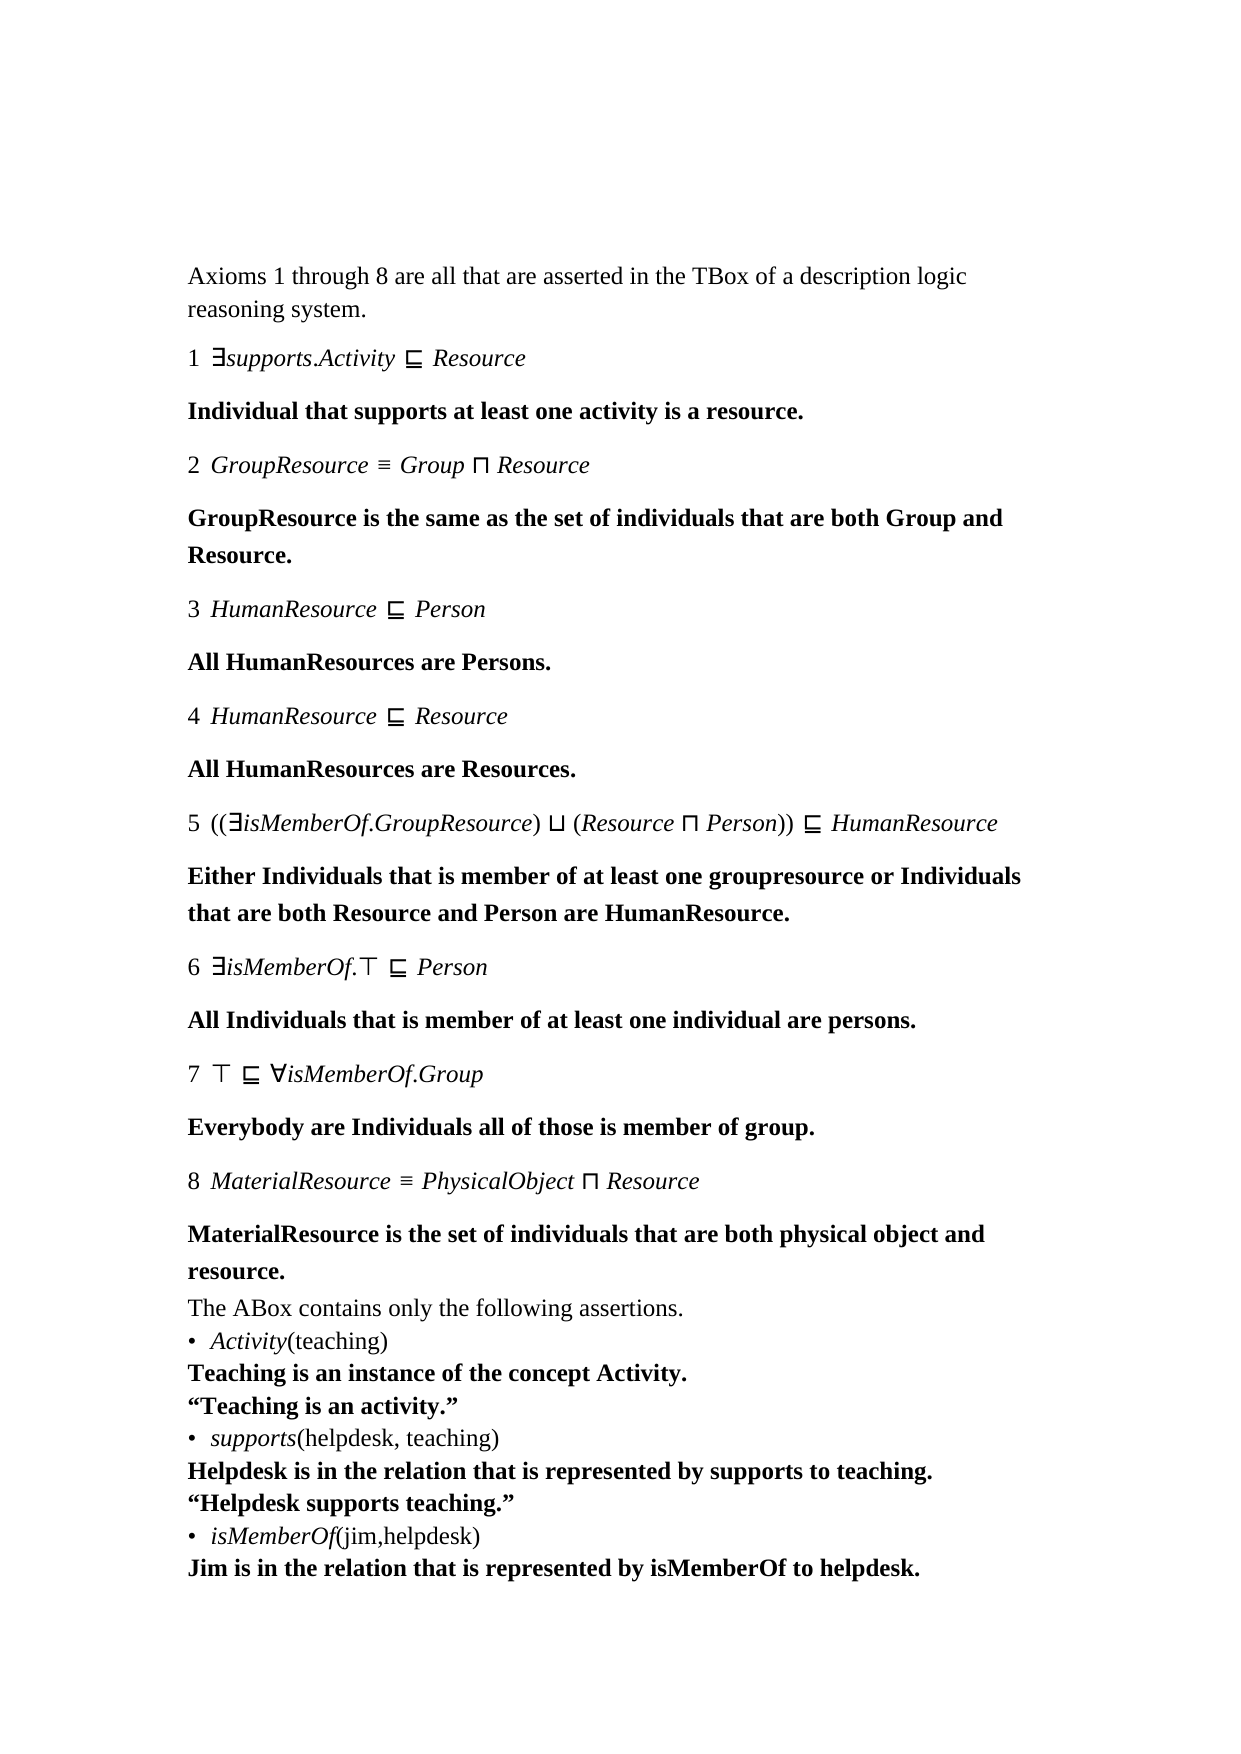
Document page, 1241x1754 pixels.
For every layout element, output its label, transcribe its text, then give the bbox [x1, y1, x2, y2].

text MaterialResource is the set of individuals that are both physical object and resource. [187, 1217, 1053, 1287]
list isMemberOf(jim,helpdesk) [187, 1519, 1053, 1551]
list GroupResource ≡ Group ⊓ Resource [187, 431, 1053, 496]
text Individual that supports at least one activity is a resource. [187, 394, 1053, 427]
text All HumanResources are Persons. [187, 646, 1053, 678]
text GroupResource is the same as the set of individuals that are both Group and Resource. [187, 501, 1053, 571]
list MaterialResource ≡ PhysicalObject ⊓ Resource [187, 1147, 1053, 1212]
text Axioms 1 through 8 are all that are asserted in the TBox of a description logic reasoning system. [187, 259, 1053, 324]
text Either Individuals that is member of at least one groupresource or Individuals that are both Resource and Person are HumanResource. [187, 859, 1053, 929]
list ⊤ ⊑ ∀isMemberOf.Group [187, 1040, 1053, 1105]
list ∃supports.Activity ⊑ Resource [187, 324, 1053, 389]
list HumanResource ⊑ Resource [187, 682, 1053, 747]
text Jim is in the relation that is represented by isMemberOf to helpdesk. [187, 1551, 1053, 1584]
text “Helpdesk supports teaching.” [187, 1486, 1053, 1519]
text Everybody are Individuals all of those is member of group. [187, 1110, 1053, 1143]
text Teaching is an instance of the concept Activity. [187, 1356, 1053, 1389]
text All HumanResources are Resources. [187, 752, 1053, 785]
list ∃isMemberOf.⊤ ⊑ Person [187, 933, 1053, 998]
text “Teaching is an activity.” [187, 1389, 1053, 1421]
list supports(helpdesk, teaching) [187, 1421, 1053, 1454]
list ((∃isMemberOf.GroupResource) ⊔ (Resource ⊓ Person)) ⊑ HumanResource [187, 789, 1053, 854]
text The ABox contains only the following assertions. [187, 1291, 1053, 1324]
text Helpdesk is in the relation that is represented by supports to teaching. [187, 1454, 1053, 1486]
list HumanResource ⊑ Person [187, 576, 1053, 641]
text All Individuals that is member of at least one individual are persons. [187, 1003, 1053, 1036]
list Activity(teaching) [187, 1324, 1053, 1356]
